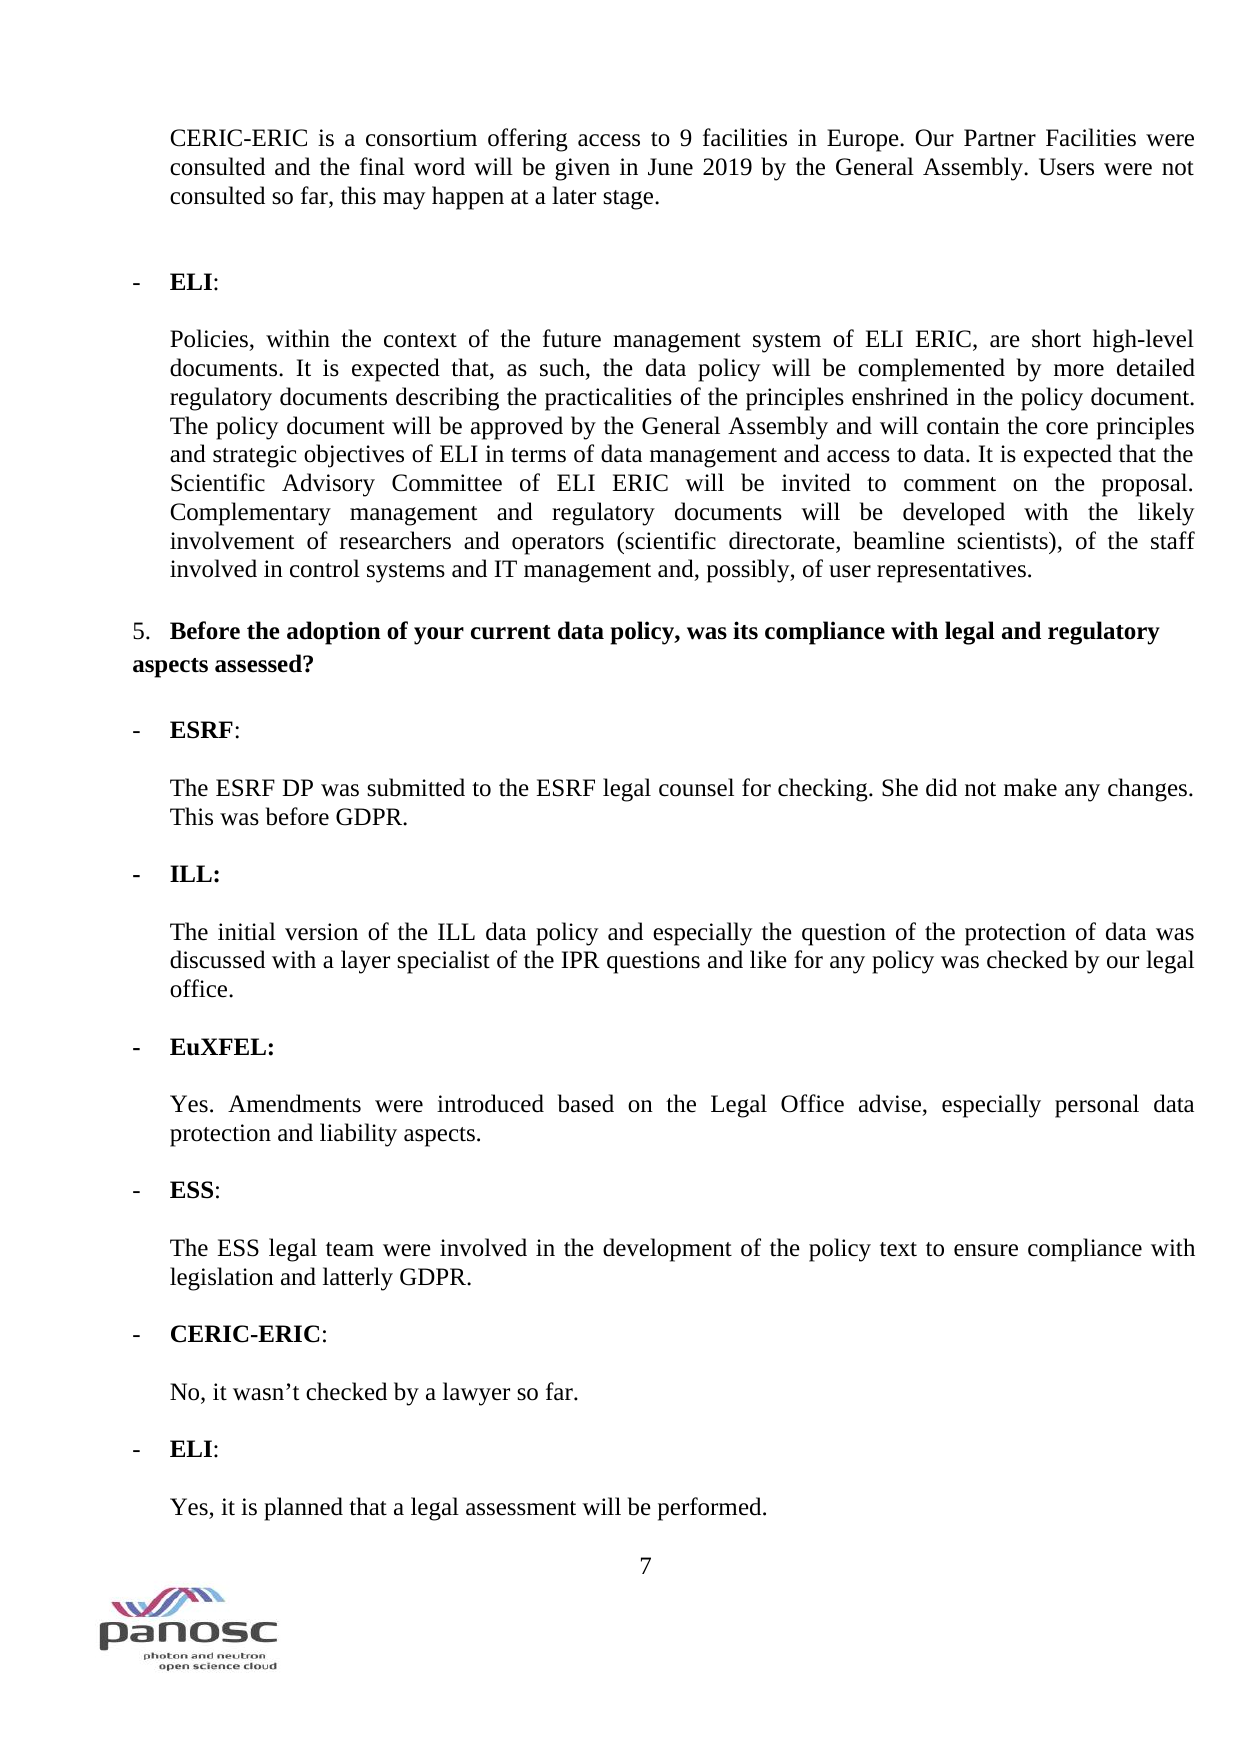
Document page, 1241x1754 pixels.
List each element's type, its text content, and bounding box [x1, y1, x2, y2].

list ELI: [132, 1434, 1196, 1463]
text CERIC-ERIC is a consortium offering access to 9 facilities in Europe. Our Partner Facilities were consulted and the final word will be given in June 2019 by the General Assembly. Users were not consulted so far, this may happen at a later stage. [169, 123, 1196, 209]
text Policies, within the context of the future management system of ELI ERIC, are short high-level documents. It is expected that, as such, the data policy will be complemented by more detailed regulatory documents describing the practicalities of the principles enshrined in the policy document. The policy document will be approved by the General Assembly and will contain the core principles and strategic objectives of ELI in terms of data management and access to data. It is expected that the Scientific Advisory Committee of ELI ERIC will be invited to comment on the proposal. Complementary management and regulatory documents will be developed with the likely involvement of researchers and operators (scientific directorate, beamline scientists), of the staff involved in control systems and IT management and, possibly, of user representatives. [169, 324, 1196, 583]
text The ESRF DP was submitted to the ESRF legal counsel for checking. She did not make any changes. This was before GDPR. [169, 773, 1196, 830]
text Yes. Amendments were introduced based on the Legal Office advise, especially personal data protection and liability aspects. [169, 1089, 1196, 1147]
text Yes, it is planned that a legal assessment will be performed. [169, 1492, 1196, 1520]
list ELI: [132, 267, 1196, 296]
list ESRF: [132, 715, 1196, 744]
list ESS: [132, 1175, 1196, 1204]
text 5. Before the adoption of your current data policy, was its compliance with legal and regulatory aspects assessed? [132, 616, 1196, 678]
text The initial version of the ILL data policy and especially the question of the protection of data was discussed with a layer specialist of the IPR questions and like for any policy was checked by our legal office. [169, 917, 1196, 1003]
text The ESS legal team were involved in the development of the policy text to ensure compliance with legislation and latterly GDPR. [169, 1233, 1196, 1290]
list EuXFEL: [132, 1032, 1196, 1060]
picture [94, 1579, 281, 1679]
list CERIC-ERIC: [132, 1319, 1196, 1348]
list ILL: [132, 859, 1196, 888]
text No, it wasn’t checked by a lawyer so far. [169, 1377, 1196, 1405]
